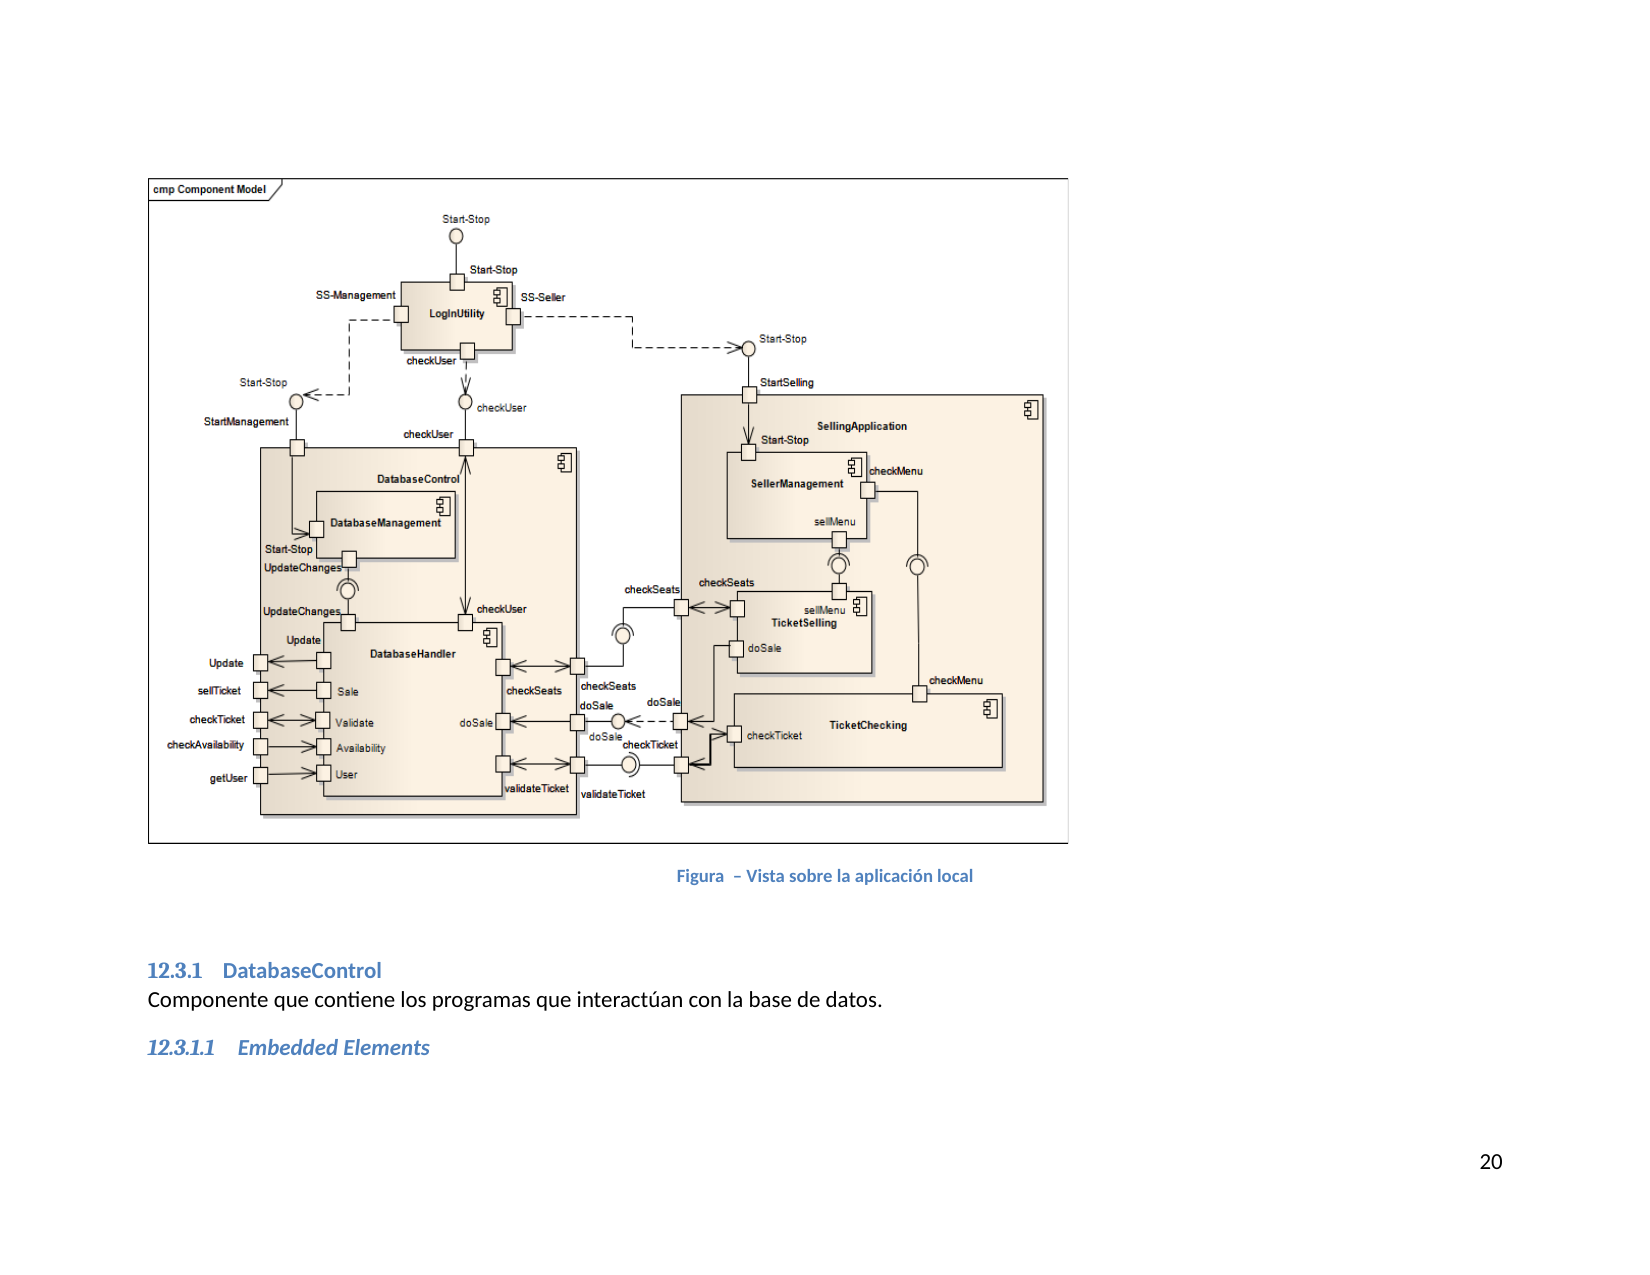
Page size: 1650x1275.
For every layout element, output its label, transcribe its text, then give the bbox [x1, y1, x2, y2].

text Componente que contiene los programas que interactúan con la base de datos. [148, 985, 1502, 1013]
picture [147, 177, 1069, 844]
list DatabaseControl [148, 957, 1502, 985]
list Embedded Elements [148, 1033, 1502, 1062]
